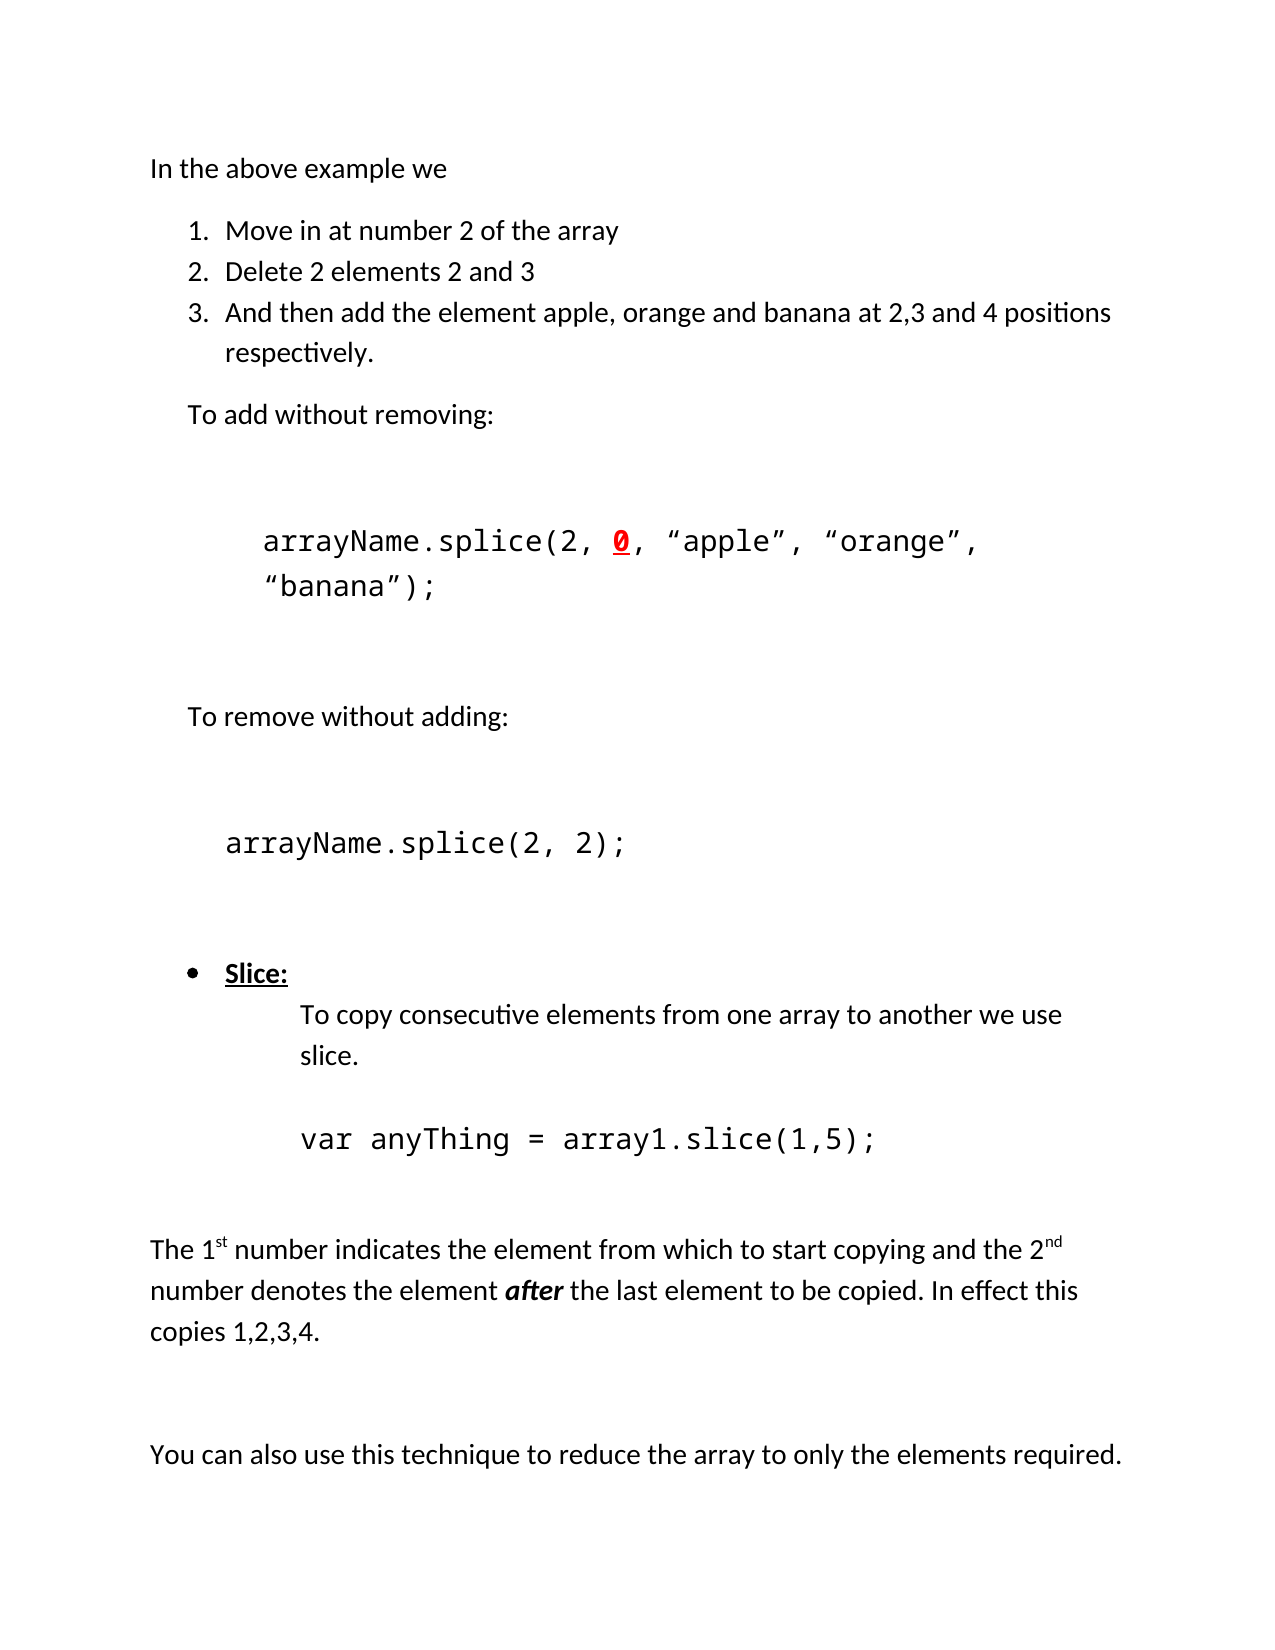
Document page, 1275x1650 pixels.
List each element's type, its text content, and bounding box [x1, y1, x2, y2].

list To copy consecutive elements from one array to another we use slice. [300, 996, 1125, 1072]
text The 1st number indicates the element from which to start copying and the 2nd number denotes the element after the last element to be copied. In effect this copies 1,2,3,4. [150, 1231, 1125, 1348]
list var anyThing = array1.slice(1,5); [300, 1119, 1125, 1158]
list Delete 2 elements 2 and 3 [187, 253, 1125, 288]
text You can also use this technique to reduce the array to only the elements required. [150, 1436, 1125, 1472]
list And then add the element apple, orange and banana at 2,3 and 4 positions respectively. [187, 294, 1125, 370]
text arrayName.splice(2, 2); [225, 822, 1125, 862]
text To add without removing: [187, 396, 1125, 432]
text In the above example we [150, 150, 1125, 186]
list Slice: [187, 955, 1125, 991]
list Move in at number 2 of the array [187, 212, 1125, 247]
text To remove without adding: [187, 698, 1125, 734]
text arrayName.splice(2, 0, “apple”, “orange”, “banana”); [262, 520, 1125, 605]
